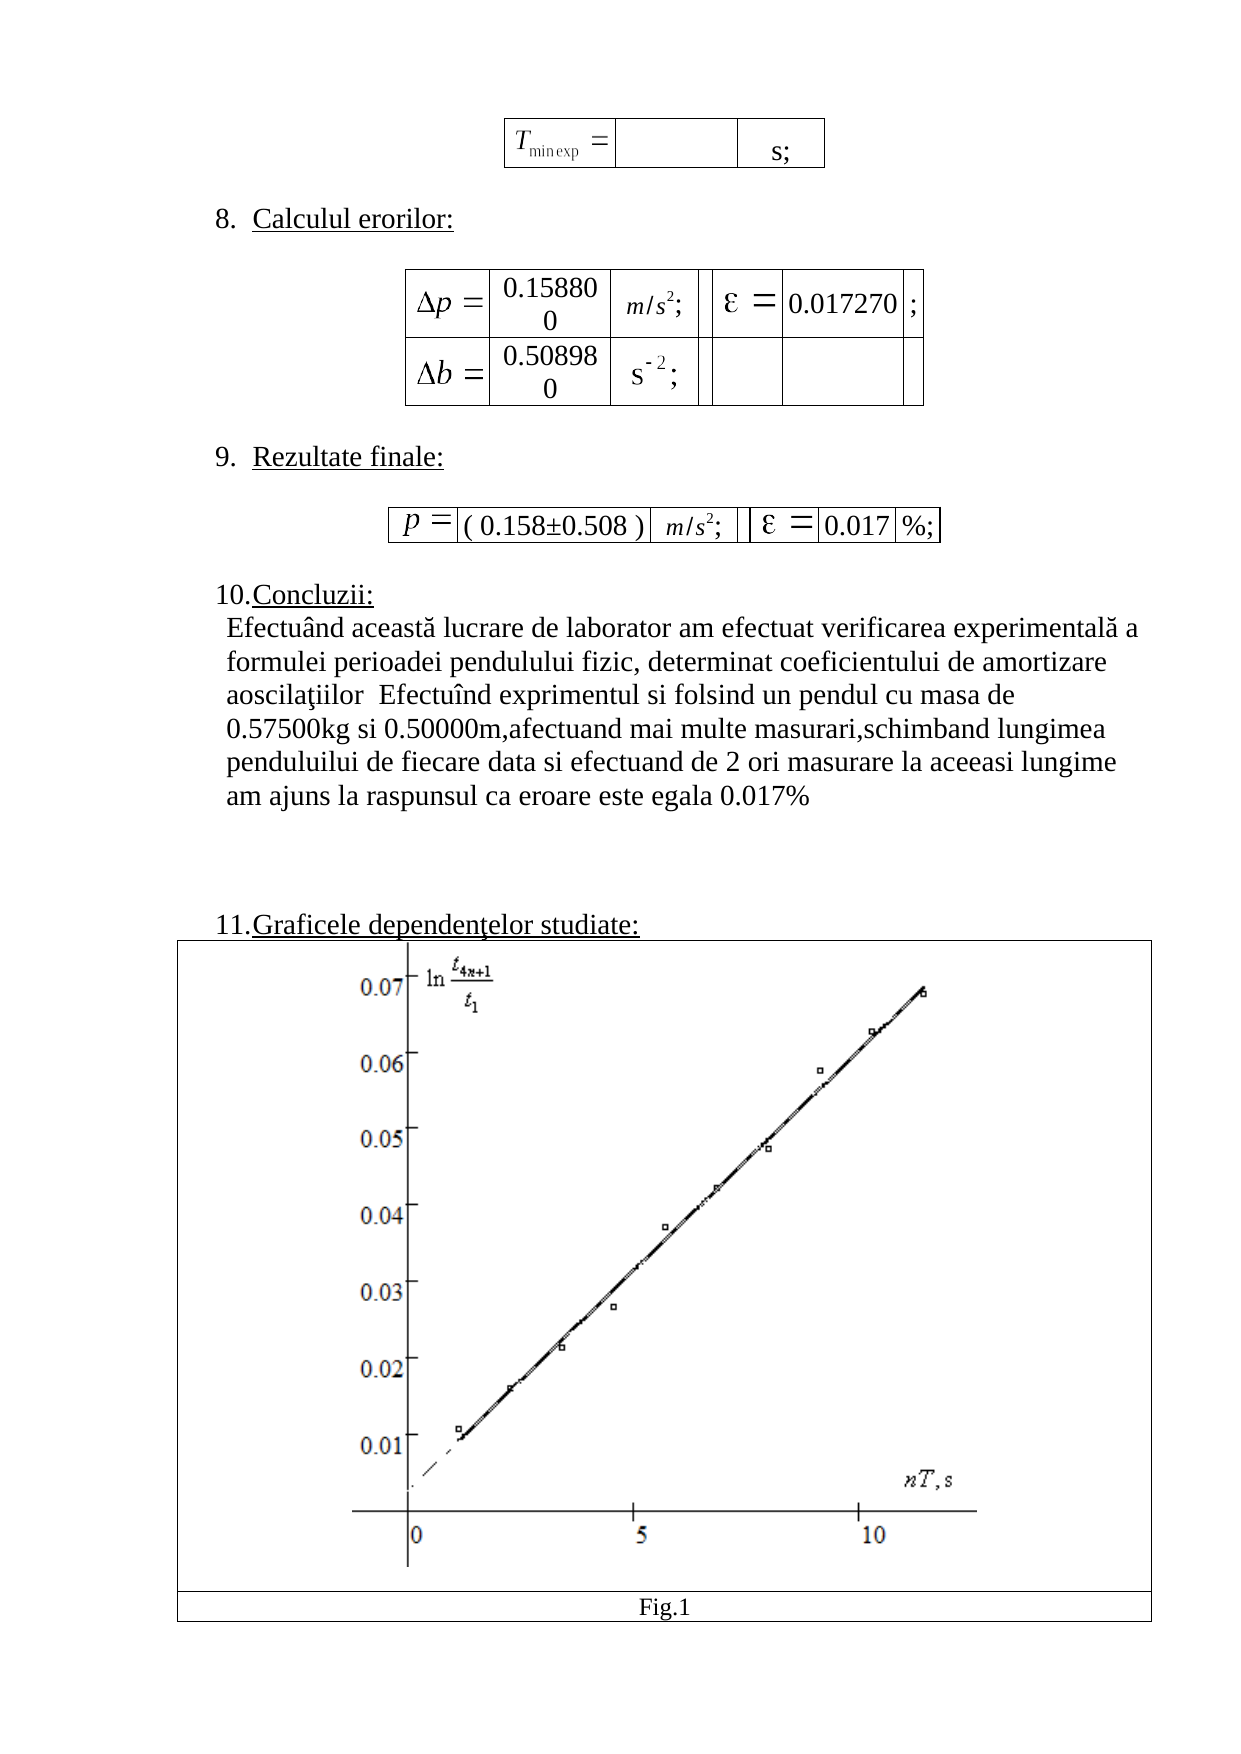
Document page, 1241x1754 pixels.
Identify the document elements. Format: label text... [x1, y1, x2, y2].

table_header %; [896, 508, 939, 542]
table_cell [505, 119, 615, 167]
table_header [699, 270, 712, 337]
table_header Efectuând această lucrare de laborator am efectuat verificarea experimentală a formulei perioadei pendulului fizic, determinat coeficientului de amortizare aoscilaţiilor Efectuînd exprimentul si folsind un pendul cu masa de 0.57500kg si 0.50000m,afectuand mai multe masurari,schimband lungimea penduluilui de fiecare data si efectuand de 2 ori masurare la aceeasi lungime am ajuns la raspunsul ca eroare este egala 0.017% [177, 610, 1152, 812]
table_header ; [611, 270, 698, 337]
list Rezultate finale: [215, 439, 1152, 473]
table_cell Fig.1 [178, 1592, 1151, 1621]
table_cell [406, 338, 489, 405]
table_header ; [651, 508, 737, 542]
table_cell s; [738, 119, 824, 167]
list Graficele dependenţelor studiate: [215, 907, 1152, 940]
table_header ( 0.158±0.508 ) [458, 508, 650, 542]
table_cell [783, 338, 903, 405]
table_header 0.158800 [490, 270, 610, 337]
table_cell 0.508980 [490, 338, 610, 405]
table_header [389, 508, 457, 542]
table_header [751, 508, 818, 542]
table_cell [616, 119, 737, 167]
table_header ; [904, 270, 923, 337]
list Calculul erorilor: [215, 202, 1152, 235]
picture [352, 941, 977, 1567]
table_header [406, 270, 489, 337]
table_header 0.017270 [783, 270, 903, 337]
table_header [713, 270, 782, 337]
table_cell [904, 338, 923, 405]
table_cell [611, 338, 698, 405]
table_header [738, 508, 749, 542]
list Concluzii: [215, 577, 1152, 610]
table_header [178, 941, 1151, 1591]
table_cell [699, 338, 712, 405]
table_cell [713, 338, 782, 405]
table_header 0.017 [819, 508, 895, 542]
